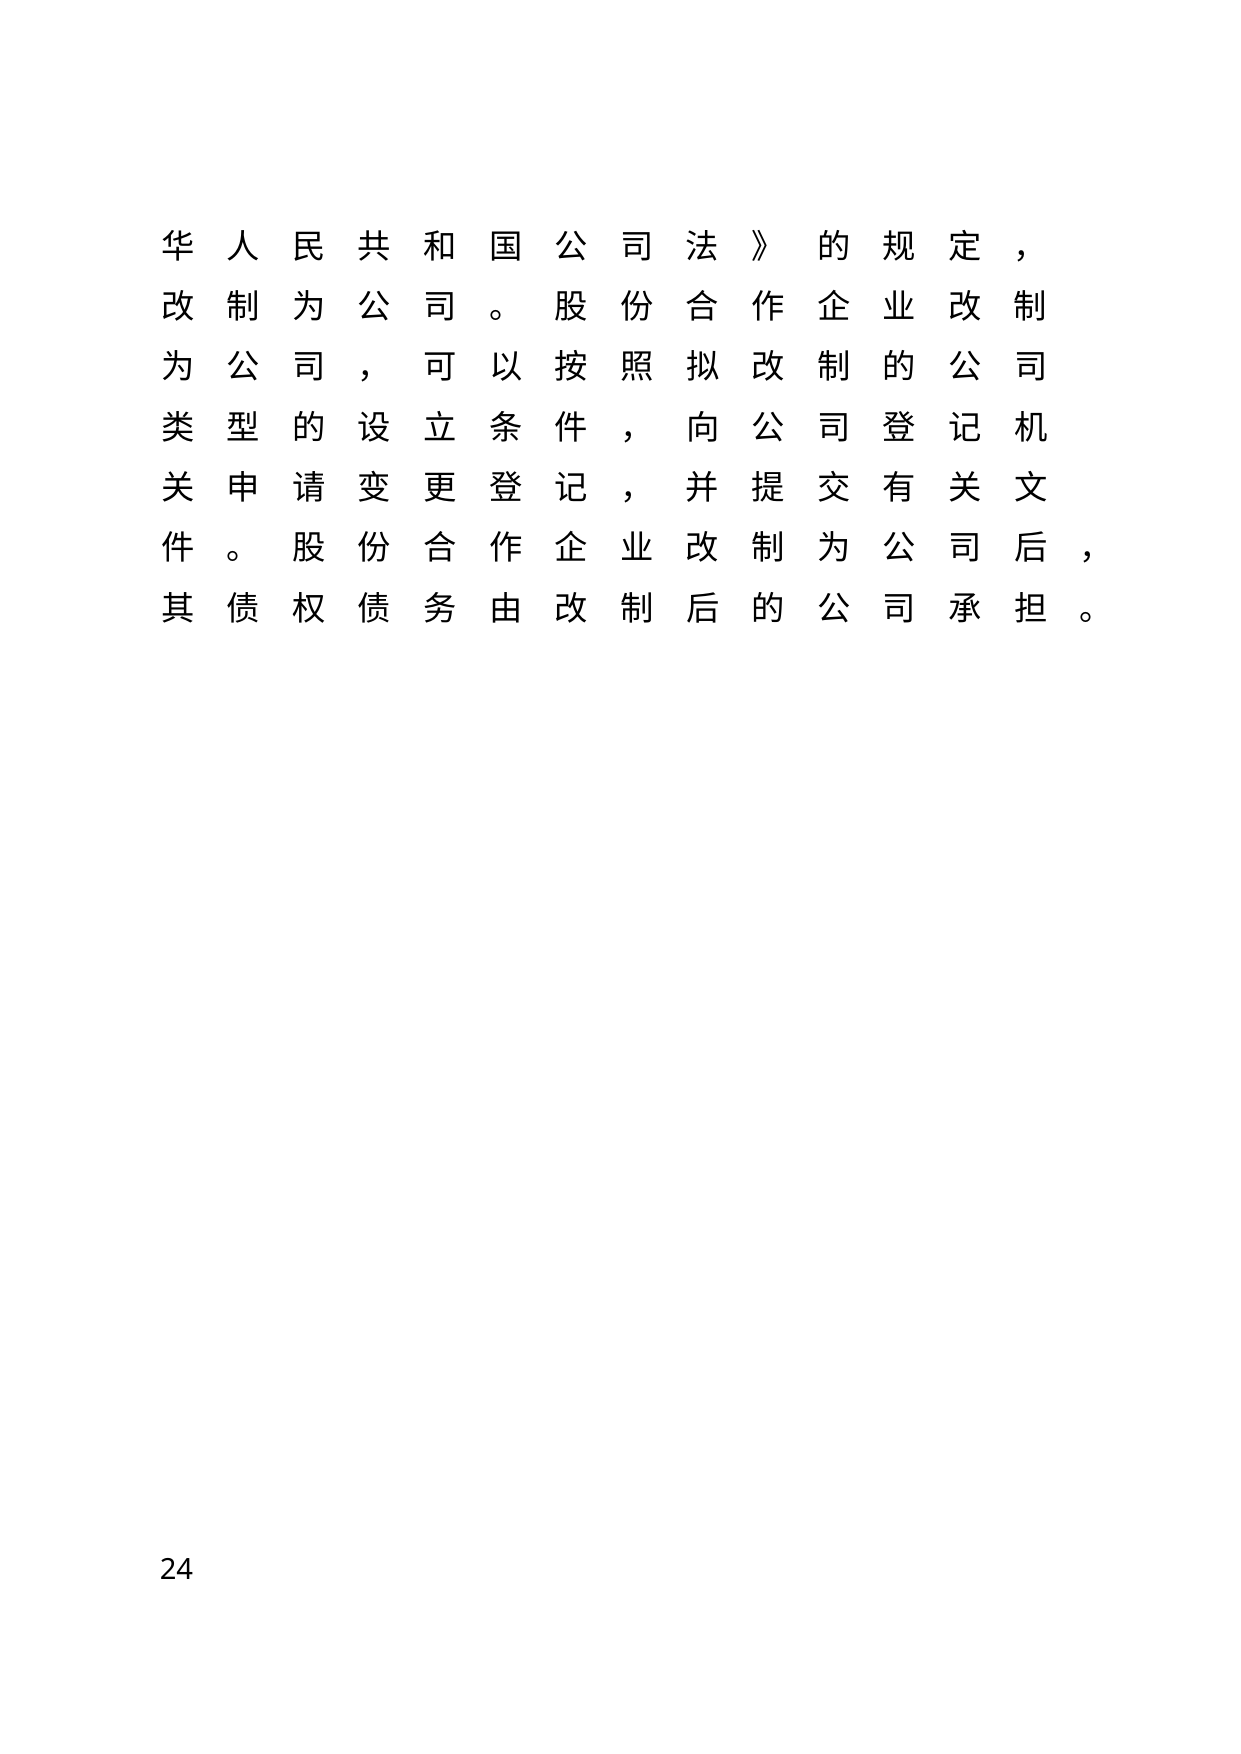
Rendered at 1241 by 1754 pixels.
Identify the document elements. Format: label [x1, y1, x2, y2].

text [161, 213, 1079, 636]
